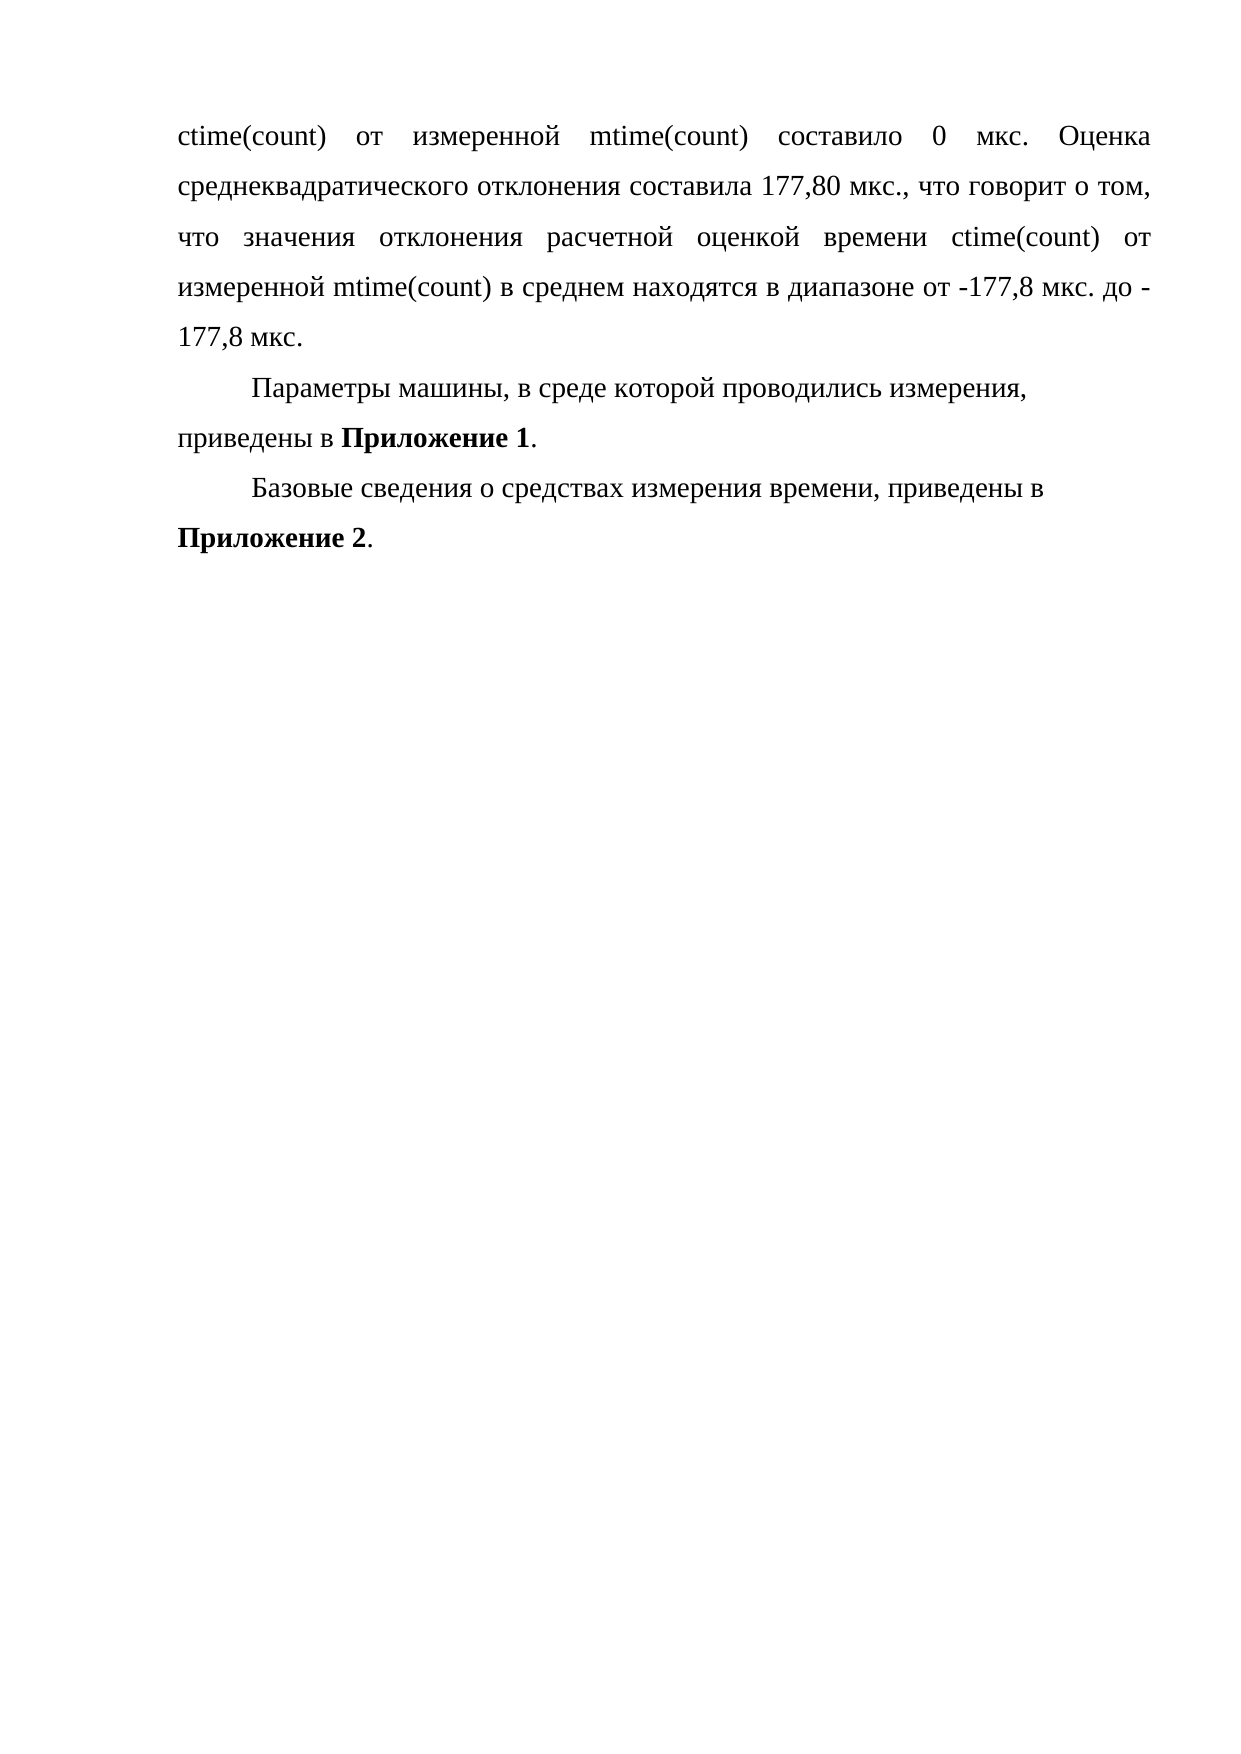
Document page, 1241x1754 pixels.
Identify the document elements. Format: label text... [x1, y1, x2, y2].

text Параметры машины, в среде которой проводились измерения, приведены в Приложение 1. [177, 370, 1152, 453]
text Базовые сведения о средствах измерения времени, приведены в Приложение 2. [177, 470, 1152, 554]
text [177, 118, 1152, 353]
